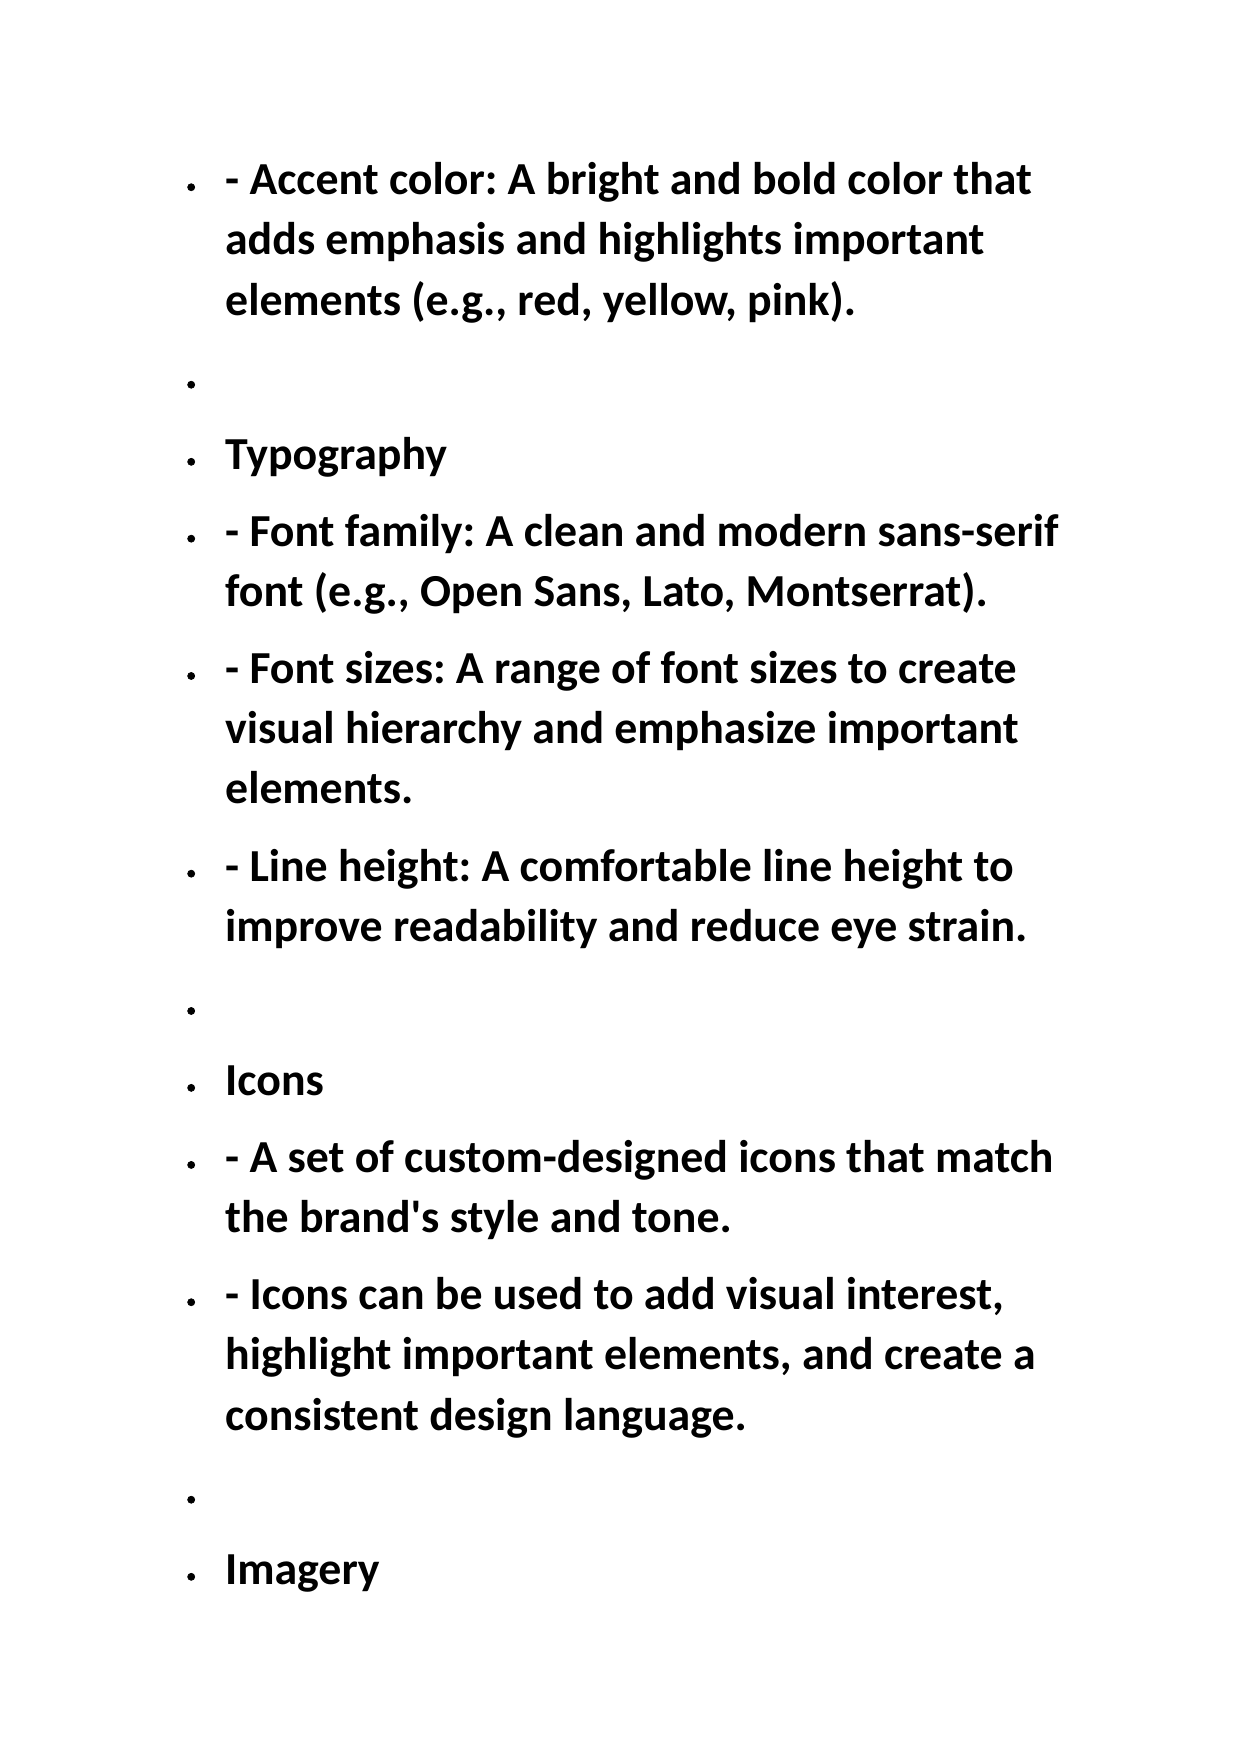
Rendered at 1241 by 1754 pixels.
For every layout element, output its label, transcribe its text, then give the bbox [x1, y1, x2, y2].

list - Icons can be used to add visual interest, highlight important elements, and create a consistent design language. [187, 1265, 1090, 1442]
list - A set of custom-designed icons that match the brand's style and tone. [187, 1128, 1090, 1244]
list - Font sizes: A range of font sizes to create visual hierarchy and emphasize important elements. [187, 639, 1090, 815]
list Imagery [187, 1539, 1090, 1596]
list Typography [187, 424, 1090, 481]
list - Line height: A comfortable line height to improve readability and reduce eye strain. [187, 836, 1090, 953]
list Icons [187, 1051, 1090, 1107]
list - Font family: A clean and modern sans-serif font (e.g., Open Sans, Lato, Montserrat). [187, 502, 1090, 618]
list - Accent color: A bright and bold color that adds emphasis and highlights important elements (e.g., red, yellow, pink). [187, 150, 1090, 327]
